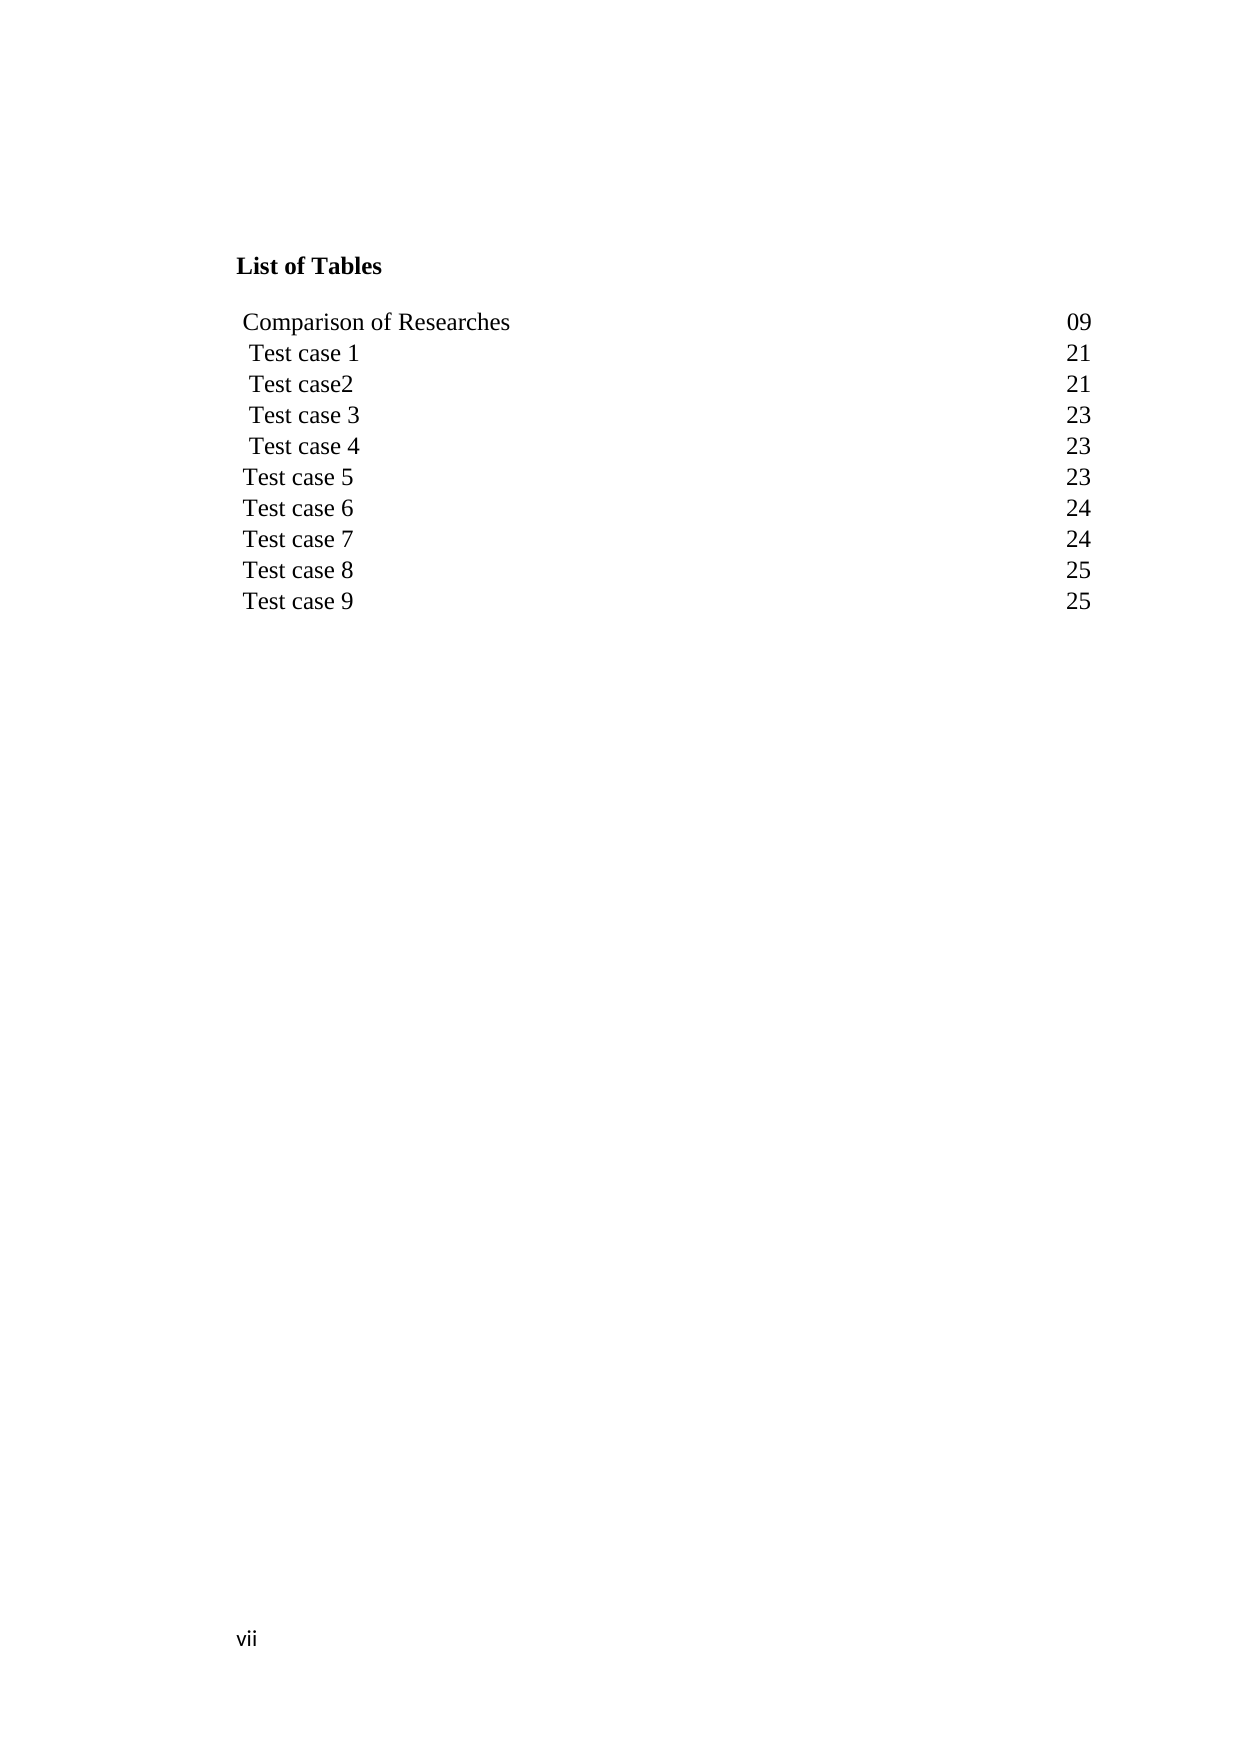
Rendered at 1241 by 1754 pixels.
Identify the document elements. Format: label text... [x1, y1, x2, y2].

text Test case 8 25 [236, 555, 1092, 584]
text Test case 9 25 [236, 586, 1092, 615]
text Test case 7 24 [236, 524, 1092, 553]
subtitle List of Tables [236, 251, 1092, 280]
text Test case 5 23 [236, 462, 1092, 491]
text Comparison of Researches 09 [236, 307, 1092, 335]
text Test case 6 24 [236, 493, 1092, 522]
text Test case2 21 [236, 369, 1092, 397]
text Test case 1 21 [236, 338, 1092, 366]
text Test case 4 23 [236, 431, 1092, 459]
text Test case 3 23 [236, 400, 1092, 428]
